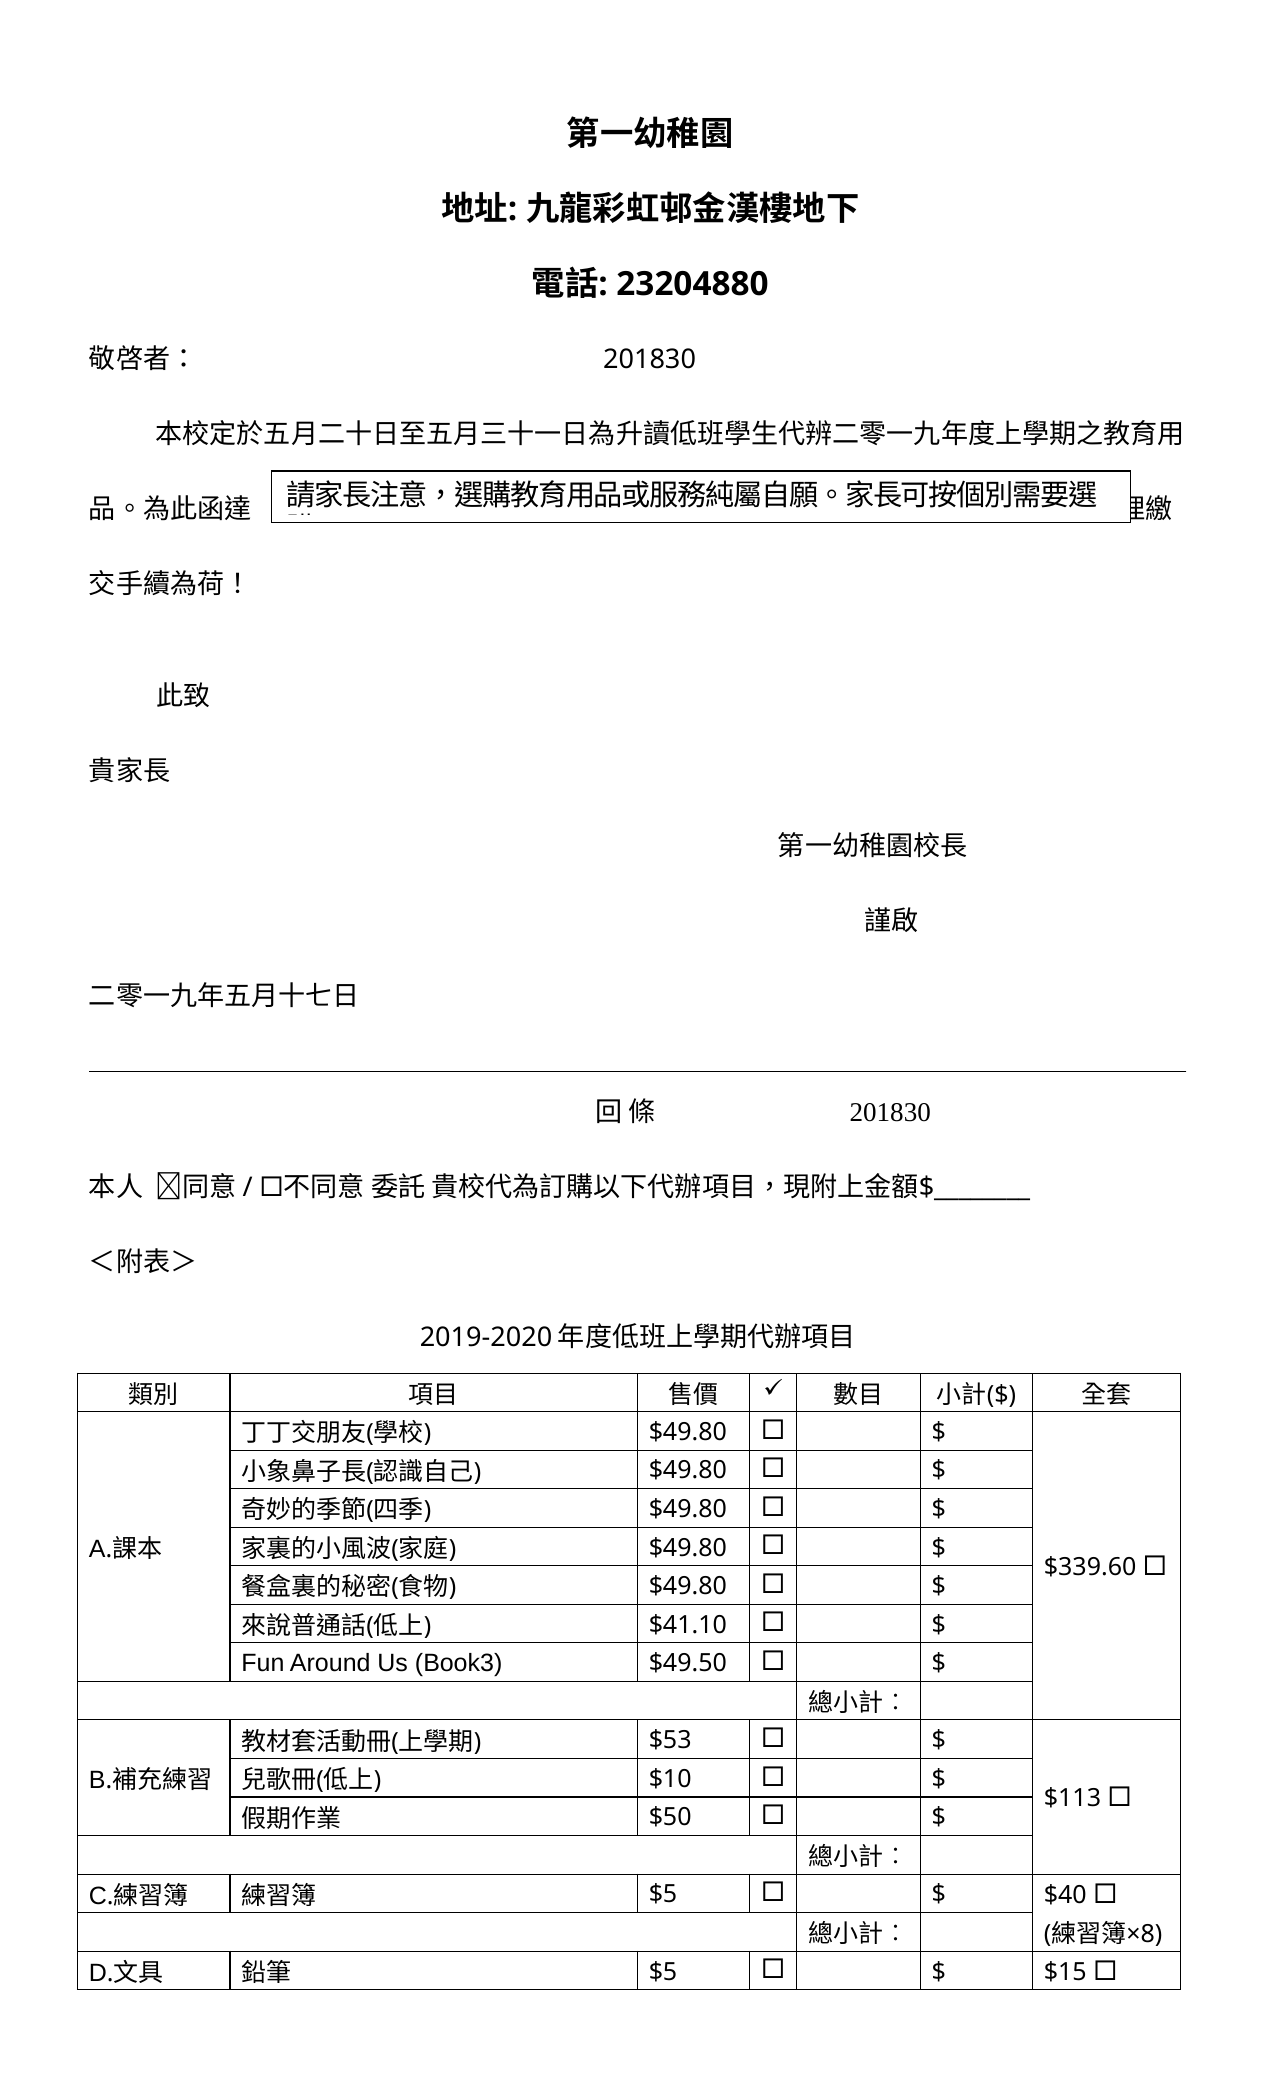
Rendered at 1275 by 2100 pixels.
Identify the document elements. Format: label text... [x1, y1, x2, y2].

table_cell [750, 1798, 796, 1835]
table_cell $49.80 [638, 1528, 749, 1565]
table_cell Fun Around Us (Book3) [231, 1643, 637, 1681]
table_cell 假期作業 [231, 1798, 637, 1835]
text 二零一九年五月十七日 [89, 956, 1186, 1031]
table_cell $ [921, 1451, 1032, 1488]
table_cell 家裏的小風波(家庭) [231, 1528, 637, 1565]
table_cell [797, 1489, 920, 1527]
table_cell [797, 1412, 920, 1449]
table_cell $41.10 [638, 1605, 749, 1642]
table_cell [750, 1566, 796, 1604]
table_cell 小象鼻子長(認識自己) [231, 1451, 637, 1488]
table_cell [921, 1836, 1032, 1873]
table_cell [797, 1451, 920, 1488]
table_cell [750, 1489, 796, 1527]
table_cell C.練習簿 [78, 1875, 229, 1912]
table_cell $49.50 [638, 1643, 749, 1681]
text 本校定於五月二十日至五月三十一日為升讀低班學生代辨二零一九年度上學期之教育用品。為此函達 台端，如 貴家長願意委託本校繼續代辦者，請於上述日期內到本校辦理繳交手續為荷！ [89, 394, 1186, 619]
table_cell [78, 1913, 796, 1951]
table_cell $53 [638, 1720, 749, 1758]
table_cell [797, 1605, 920, 1642]
table_cell [797, 1952, 920, 1989]
table_cell 總小計︰ [797, 1682, 920, 1719]
table_cell $339.60 [1033, 1412, 1180, 1719]
table_cell $ [921, 1528, 1032, 1565]
table_cell [797, 1875, 920, 1912]
table_cell $10 [638, 1759, 749, 1796]
table_cell 兒歌冊(低上) [231, 1759, 637, 1796]
text 第一幼稚園 [114, 94, 1186, 169]
table_cell $15 [1033, 1952, 1180, 1989]
text 貴家長 [89, 731, 1186, 806]
table_cell $ [921, 1566, 1032, 1604]
table_cell 餐盒裏的秘密(食物) [231, 1566, 637, 1604]
text 本人 同意 / 不同意 委託 貴校代為訂購以下代辦項目，現附上金額$________ [89, 1147, 1186, 1222]
table_cell [78, 1682, 796, 1719]
table_cell $ [921, 1952, 1032, 1989]
table_cell [797, 1566, 920, 1604]
table_cell $ [921, 1412, 1032, 1449]
table_cell D.文具 [78, 1952, 229, 1989]
table_cell $40 (練習簿×8) [1033, 1875, 1180, 1951]
table_cell $ [921, 1720, 1032, 1758]
text 2019-2020年度低班上學期代辦項目 [89, 1297, 1186, 1372]
table_cell $ [921, 1759, 1032, 1796]
table_cell [921, 1682, 1032, 1719]
table_cell $49.80 [638, 1451, 749, 1488]
table_cell [78, 1836, 796, 1873]
table_cell 鉛筆 [231, 1952, 637, 1989]
text 電話: 23204880 [114, 244, 1186, 319]
table_cell 奇妙的季節(四季) [231, 1489, 637, 1527]
text 地址: 九龍彩虹邨金漢樓地下 [114, 169, 1186, 244]
table_cell $49.80 [638, 1412, 749, 1449]
table_cell [750, 1875, 796, 1912]
table_cell [797, 1759, 920, 1796]
text 第一幼稚園校長 [89, 806, 1186, 881]
text 此致 [89, 656, 1186, 731]
text 回 條 201830 [89, 1072, 1186, 1147]
table_cell $ [921, 1605, 1032, 1642]
table_cell [750, 1759, 796, 1796]
table_cell 總小計︰ [797, 1913, 920, 1951]
text ＜附表＞ [89, 1222, 1186, 1297]
table_cell [750, 1412, 796, 1449]
table_cell [750, 1451, 796, 1488]
table_cell [797, 1720, 920, 1758]
table_cell [797, 1798, 920, 1835]
text 敬啓者： 201830 [89, 319, 1186, 394]
table_header 售價 [638, 1374, 749, 1411]
table_header 項目 [231, 1374, 637, 1411]
table_cell $ [921, 1489, 1032, 1527]
table_cell $50 [638, 1798, 749, 1835]
table_cell $113 [1033, 1720, 1180, 1873]
table_cell [750, 1720, 796, 1758]
table_cell [921, 1913, 1032, 1951]
table_cell $49.80 [638, 1489, 749, 1527]
table_cell [750, 1605, 796, 1642]
text 謹啟 [89, 881, 1186, 956]
table_cell A.課本 [78, 1412, 229, 1681]
table_header 數目 [797, 1374, 920, 1411]
table_cell [750, 1528, 796, 1565]
table_header [750, 1374, 796, 1411]
table_cell 教材套活動冊(上學期) [231, 1720, 637, 1758]
table_cell $5 [638, 1952, 749, 1989]
table_cell 總小計︰ [797, 1836, 920, 1873]
table_cell [750, 1643, 796, 1681]
table_cell $5 [638, 1875, 749, 1912]
table_cell $ [921, 1643, 1032, 1681]
table_cell [797, 1528, 920, 1565]
table_cell 來說普通話(低上) [231, 1605, 637, 1642]
table_header 小計($) [921, 1374, 1032, 1411]
table_cell 練習簿 [231, 1875, 637, 1912]
table_cell $49.80 [638, 1566, 749, 1604]
table_cell $ [921, 1798, 1032, 1835]
table_cell B.補充練習 [78, 1720, 229, 1835]
table_header 類別 [78, 1374, 229, 1411]
table_cell [797, 1643, 920, 1681]
table_cell $ [921, 1875, 1032, 1912]
table_header 全套 [1033, 1374, 1180, 1411]
table_cell 丁丁交朋友(學校) [231, 1412, 637, 1449]
table_cell [750, 1952, 796, 1989]
